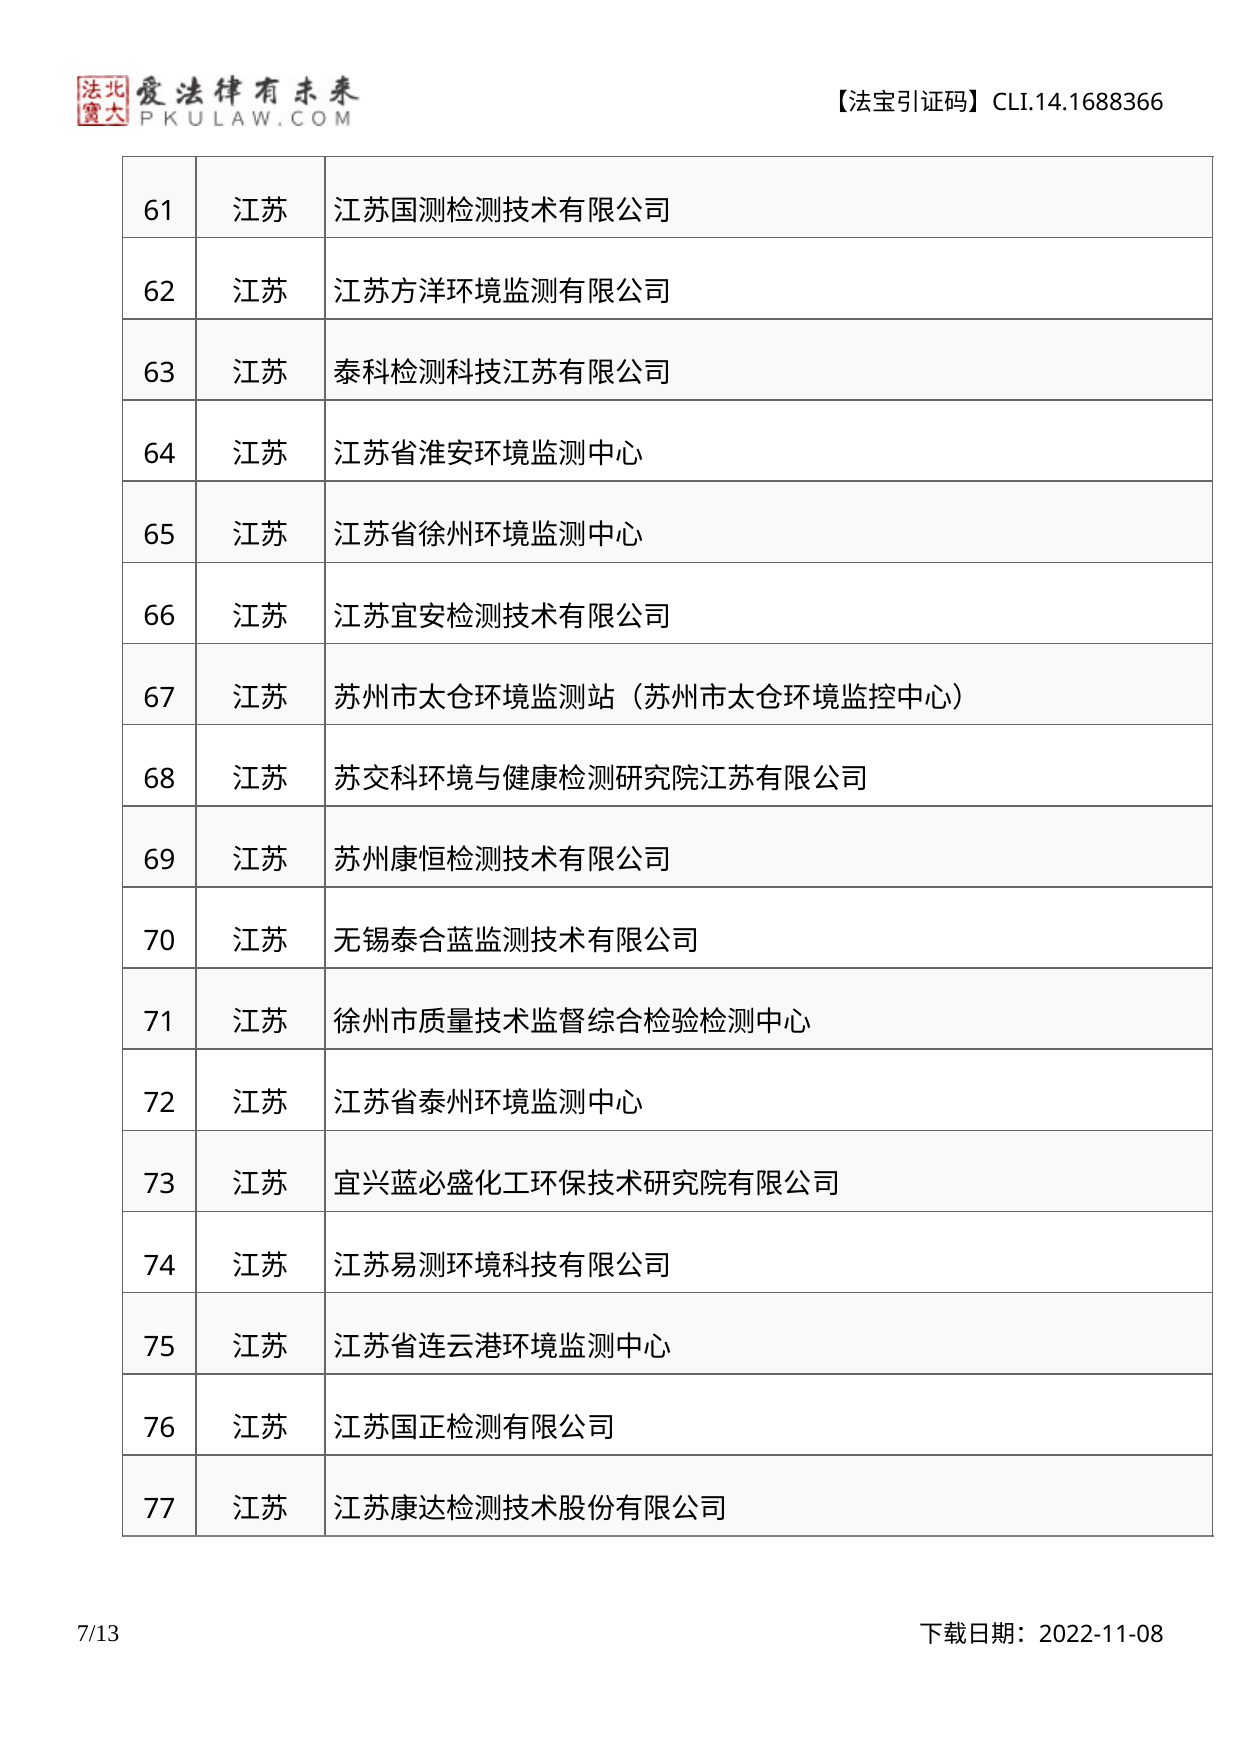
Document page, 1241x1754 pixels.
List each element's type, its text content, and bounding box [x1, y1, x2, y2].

table_cell 泰科检测科技江苏有限公司 [326, 320, 1212, 399]
table_cell 江苏 [197, 401, 324, 480]
table_cell 苏州市太仓环境监测站（苏州市太仓环境监控中心） [326, 644, 1212, 724]
table_cell 徐州市质量技术监督综合检验检测中心 [326, 969, 1212, 1048]
table_cell 江苏 [197, 807, 324, 886]
table_cell 江苏 [197, 888, 324, 967]
table_cell 66 [123, 563, 195, 643]
table_cell 江苏 [197, 725, 324, 805]
table_cell 71 [123, 969, 195, 1048]
table_cell 江苏国正检测有限公司 [326, 1375, 1212, 1454]
table_cell 74 [123, 1212, 195, 1292]
table_cell 江苏 [197, 1131, 324, 1211]
table_cell 江苏 [197, 563, 324, 643]
table_cell 江苏省连云港环境监测中心 [326, 1293, 1212, 1373]
table_cell 江苏省淮安环境监测中心 [326, 401, 1212, 480]
table_cell 江苏国测检测技术有限公司 [326, 157, 1212, 237]
table_cell 江苏 [197, 1050, 324, 1129]
table_cell 江苏 [197, 238, 324, 318]
table_cell 江苏易测环境科技有限公司 [326, 1212, 1212, 1292]
table_cell 江苏 [197, 1456, 324, 1535]
table_cell 苏州康恒检测技术有限公司 [326, 807, 1212, 886]
table_cell 61 [123, 157, 195, 237]
table_cell 67 [123, 644, 195, 724]
table_cell 68 [123, 725, 195, 805]
table_cell 江苏省徐州环境监测中心 [326, 482, 1212, 561]
table_cell 江苏康达检测技术股份有限公司 [326, 1456, 1212, 1535]
table_cell 62 [123, 238, 195, 318]
table_cell 江苏 [197, 1375, 324, 1454]
table_cell 76 [123, 1375, 195, 1454]
table_cell 宜兴蓝必盛化工环保技术研究院有限公司 [326, 1131, 1212, 1211]
table_cell 70 [123, 888, 195, 967]
table_cell 苏交科环境与健康检测研究院江苏有限公司 [326, 725, 1212, 805]
table_cell 江苏 [197, 1293, 324, 1373]
table_cell 64 [123, 401, 195, 480]
table_cell 江苏 [197, 320, 324, 399]
table_cell 江苏 [197, 482, 324, 561]
table_cell 75 [123, 1293, 195, 1373]
table_cell 65 [123, 482, 195, 561]
table_cell 无锡泰合蓝监测技术有限公司 [326, 888, 1212, 967]
table_cell 江苏方洋环境监测有限公司 [326, 238, 1212, 318]
table_cell 63 [123, 320, 195, 399]
table_cell 江苏 [197, 644, 324, 724]
table_cell 江苏 [197, 969, 324, 1048]
table_cell 72 [123, 1050, 195, 1129]
table_cell 73 [123, 1131, 195, 1211]
table_cell 江苏宜安检测技术有限公司 [326, 563, 1212, 643]
table_cell 江苏省泰州环境监测中心 [326, 1050, 1212, 1129]
picture [76, 75, 361, 126]
table_cell 77 [123, 1456, 195, 1535]
table_cell 江苏 [197, 157, 324, 237]
table_cell 69 [123, 807, 195, 886]
table_cell 江苏 [197, 1212, 324, 1292]
